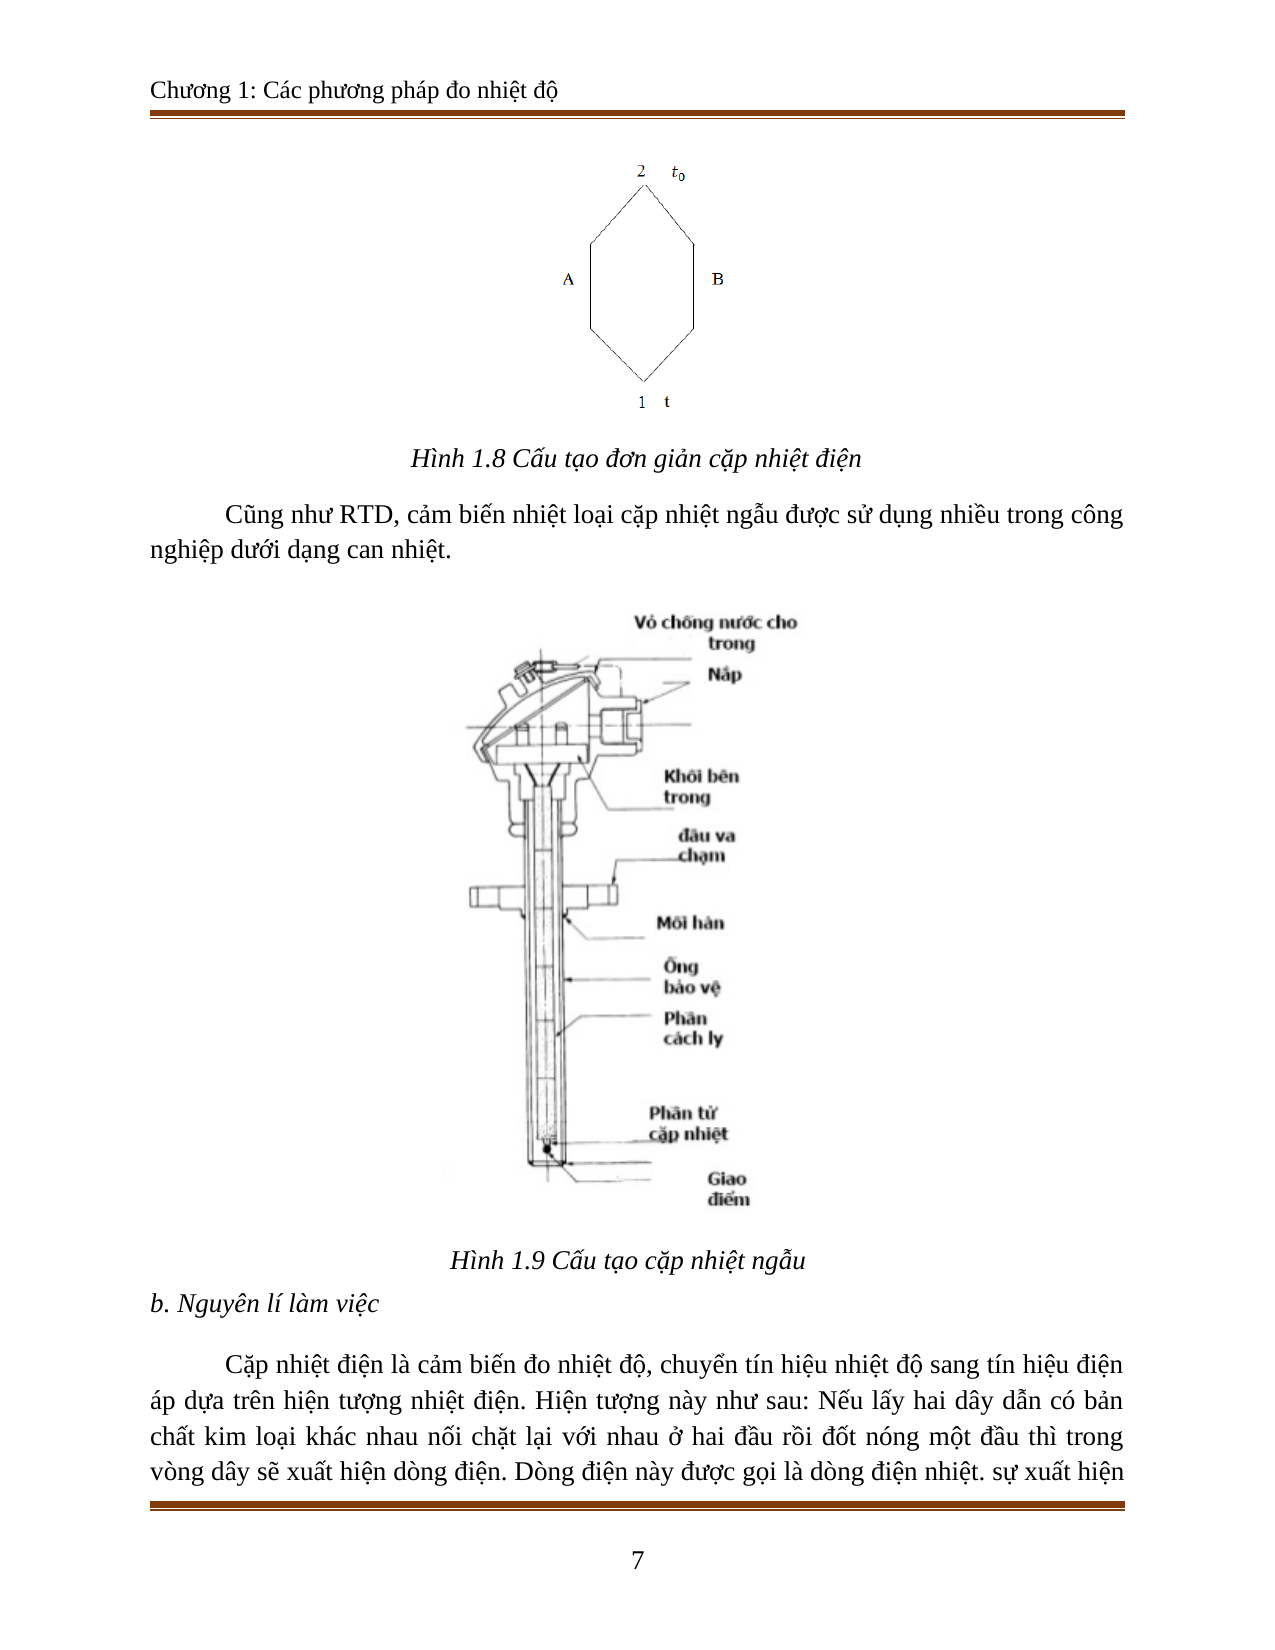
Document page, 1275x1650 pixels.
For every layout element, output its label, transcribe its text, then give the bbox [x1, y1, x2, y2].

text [150, 1348, 1125, 1486]
text b. Nguyên lí làm việc [150, 1287, 1125, 1318]
text Hình 1.9 Cấu tạo cặp nhiệt ngẫu [150, 1244, 1125, 1275]
text Cũng như RTD, cảm biến nhiệt loại cặp nhiệt ngẫu được sử dụng nhiều trong công nghiệp dưới dạng can nhiệt. [150, 498, 1125, 565]
picture [443, 594, 833, 1223]
text Hình 1.8 Cấu tạo đơn giản cặp nhiệt điện [150, 442, 1125, 473]
picture [505, 150, 770, 421]
